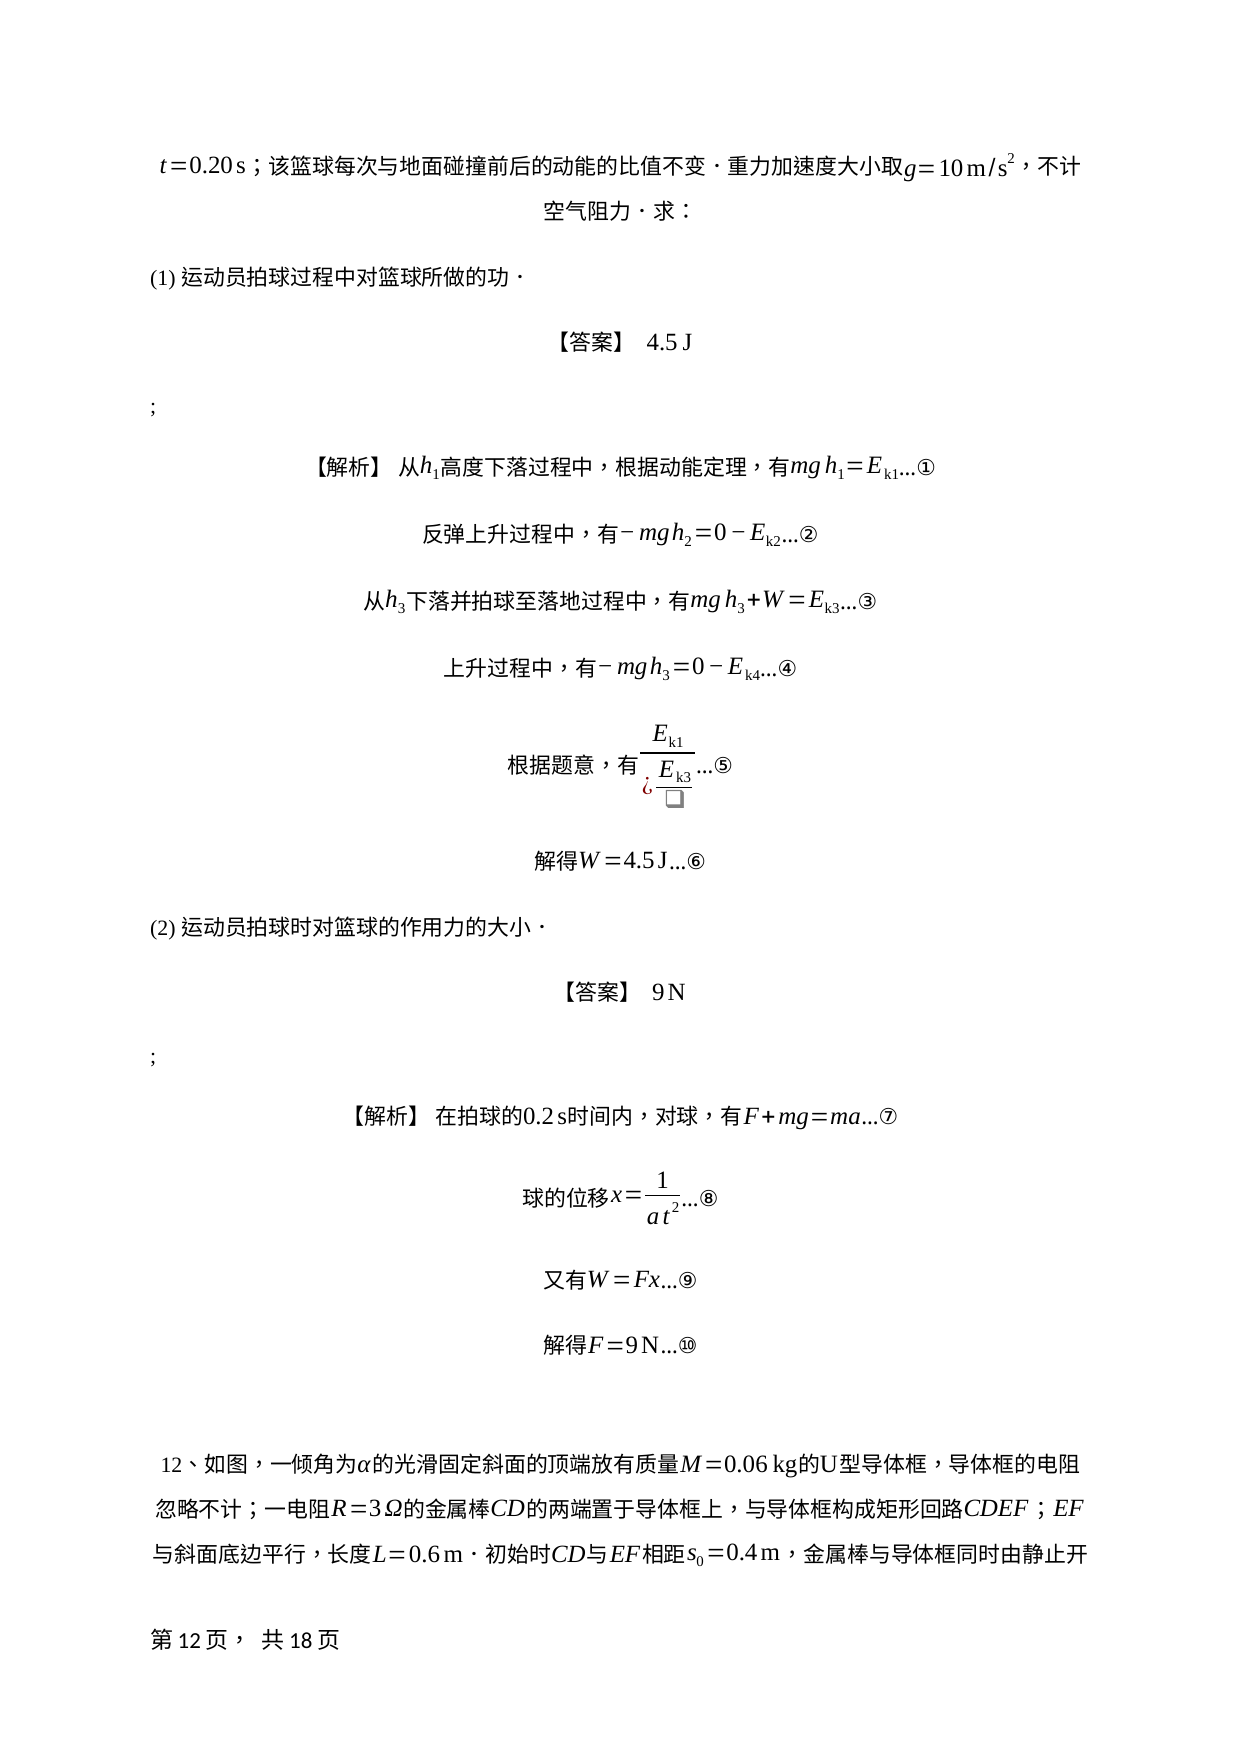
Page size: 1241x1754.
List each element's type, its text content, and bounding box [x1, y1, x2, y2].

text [150, 150, 1090, 226]
text 又有…⑨ [150, 1265, 1090, 1295]
text 球的位移…⑧ [150, 1167, 1090, 1229]
text (1) 运动员拍球过程中对篮球所做的功． [150, 262, 1090, 291]
text 根据题意，有…⑤ [150, 719, 1090, 810]
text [150, 1449, 1090, 1570]
text 【答案】 [150, 977, 1090, 1007]
text ; [150, 393, 1090, 418]
text 【答案】 [150, 327, 1090, 357]
text 反弹上升过程中，有…② [150, 518, 1090, 550]
text 解得…⑥ [150, 846, 1090, 876]
text 【解析】 从高度下落过程中，根据动能定理，有…① [150, 451, 1090, 483]
text ; [150, 1043, 1090, 1068]
text 从下落并拍球至落地过程中，有…③ [150, 585, 1090, 617]
text 上升过程中，有…④ [150, 652, 1090, 684]
text 【解析】 在拍球的时间内，对球，有…⑦ [150, 1101, 1090, 1131]
text 解得…⑩ [150, 1331, 1090, 1360]
text (2) 运动员拍球时对篮球的作用力的大小． [150, 912, 1090, 941]
